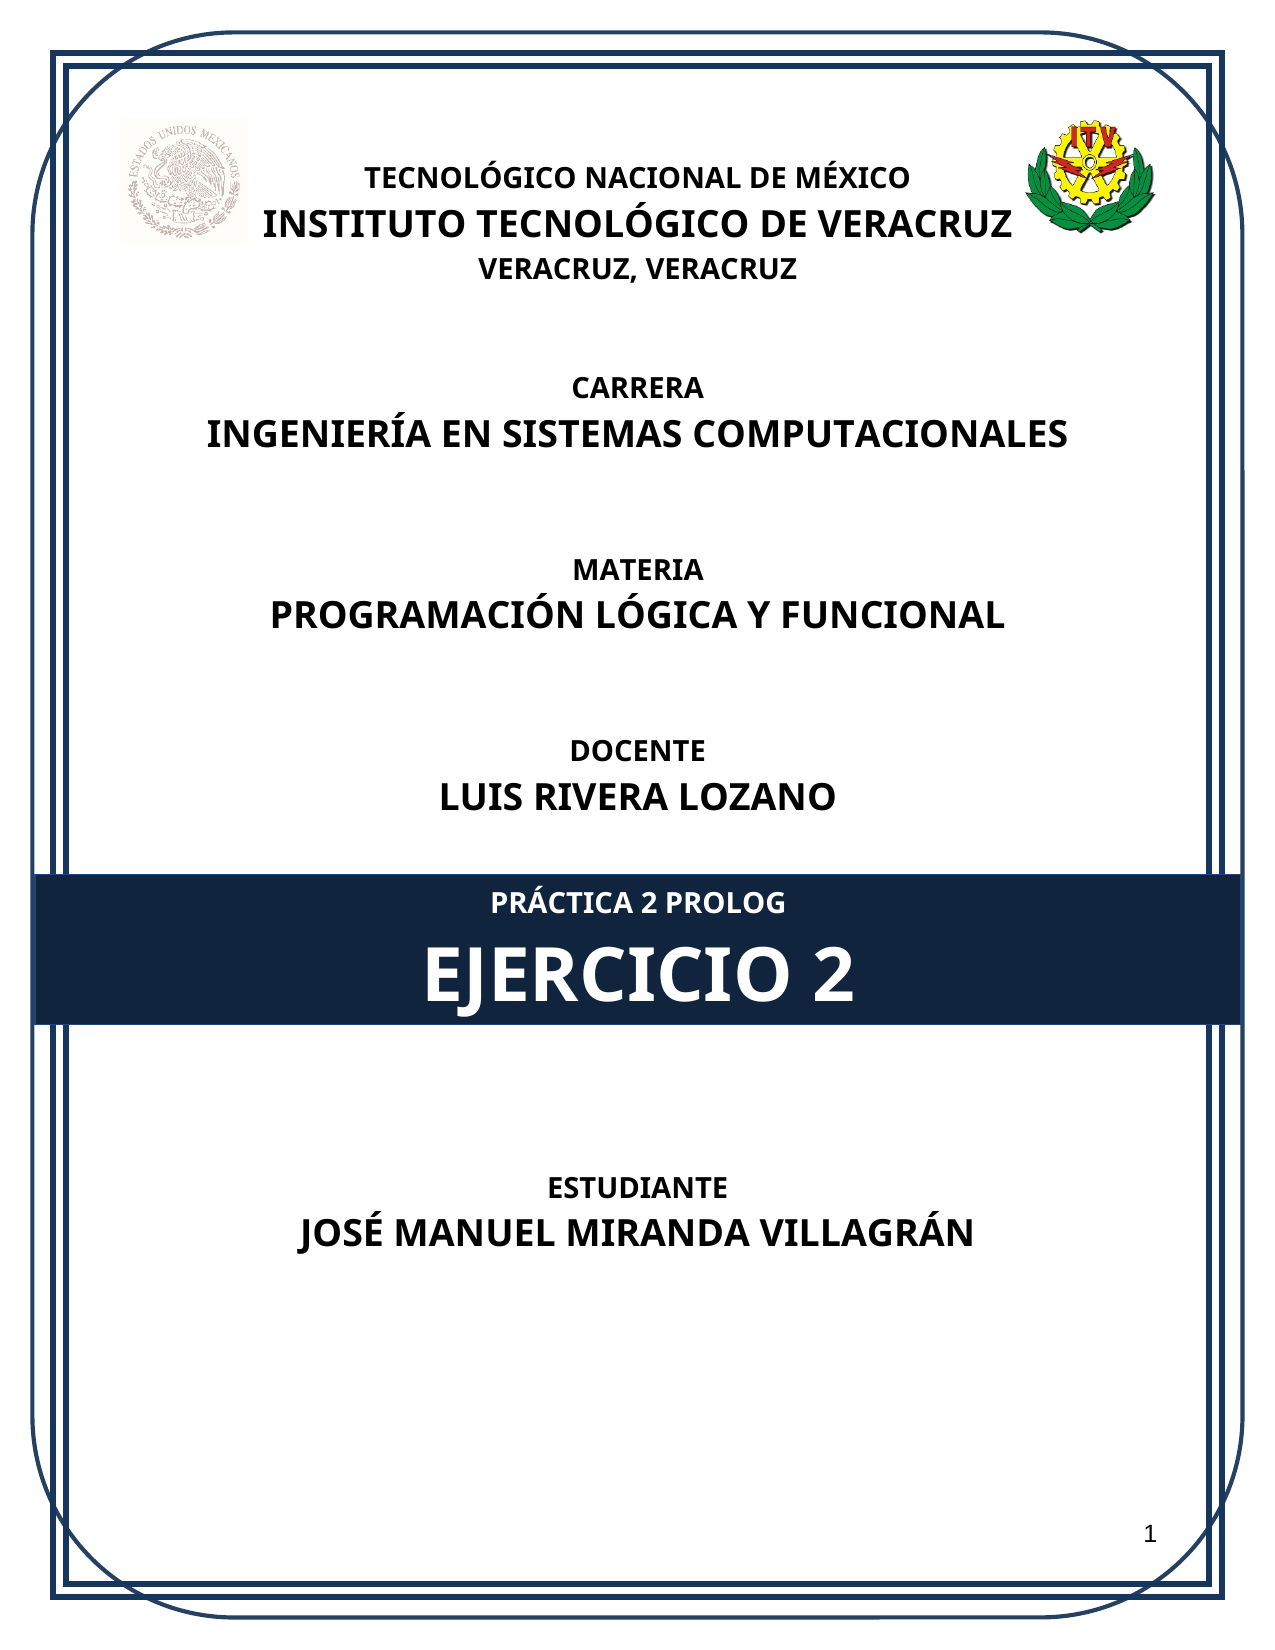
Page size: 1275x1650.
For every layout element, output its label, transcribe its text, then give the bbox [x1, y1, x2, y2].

text JOSÉ MANUEL MIRANDA VILLAGRÁN [118, 1207, 1157, 1258]
text VERACRUZ, VERACRUZ [118, 248, 1157, 288]
picture [1024, 118, 1157, 158]
text DOCENTE [118, 730, 1157, 770]
picture [118, 118, 248, 158]
text ESTUDIANTE [118, 1167, 1157, 1207]
text MATERIA [118, 549, 1157, 589]
text INSTITUTO TECNOLÓGICO DE VERACRUZ [118, 197, 1157, 248]
text LUIS RIVERA LOZANO [118, 770, 1157, 821]
text INGENIERÍA EN SISTEMAS COMPUTACIONALES [118, 407, 1157, 458]
text CARRERA [118, 367, 1157, 407]
text PROGRAMACIÓN LÓGICA Y FUNCIONAL [118, 589, 1157, 640]
text TECNOLÓGICO NACIONAL DE MÉXICO [118, 158, 1157, 197]
